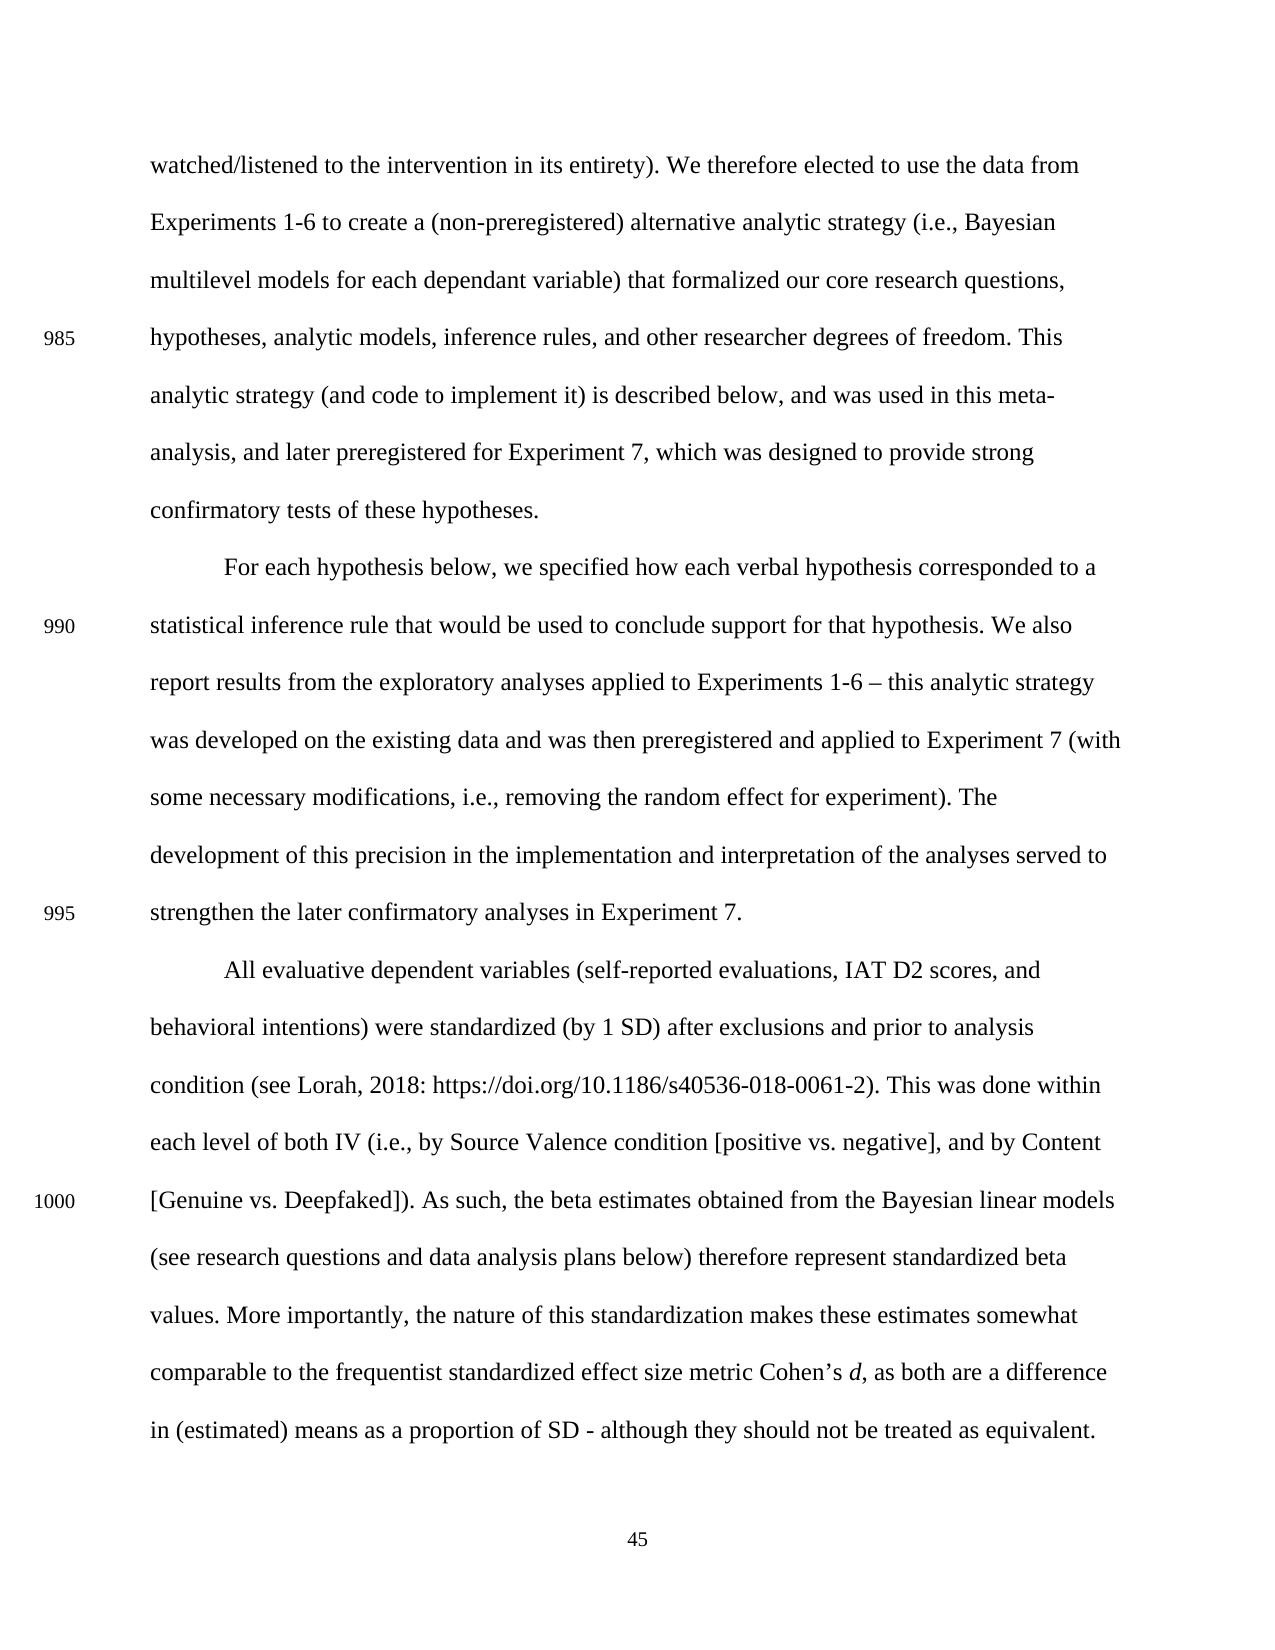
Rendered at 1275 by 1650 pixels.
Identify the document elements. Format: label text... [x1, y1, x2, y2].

text For each hypothesis below, we specified how each verbal hypothesis corresponded to a statistical inference rule that would be used to conclude support for that hypothesis. We also report results from the exploratory analyses applied to Experiments 1-6 – this analytic strategy was developed on the existing data and was then preregistered and applied to Experiment 7 (with some necessary modifications, i.e., removing the random effect for experiment). The development of this precision in the implementation and interpretation of the analyses served to strengthen the later confirmatory analyses in Experiment 7. [150, 552, 1125, 926]
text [150, 955, 1125, 1444]
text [150, 150, 1125, 524]
